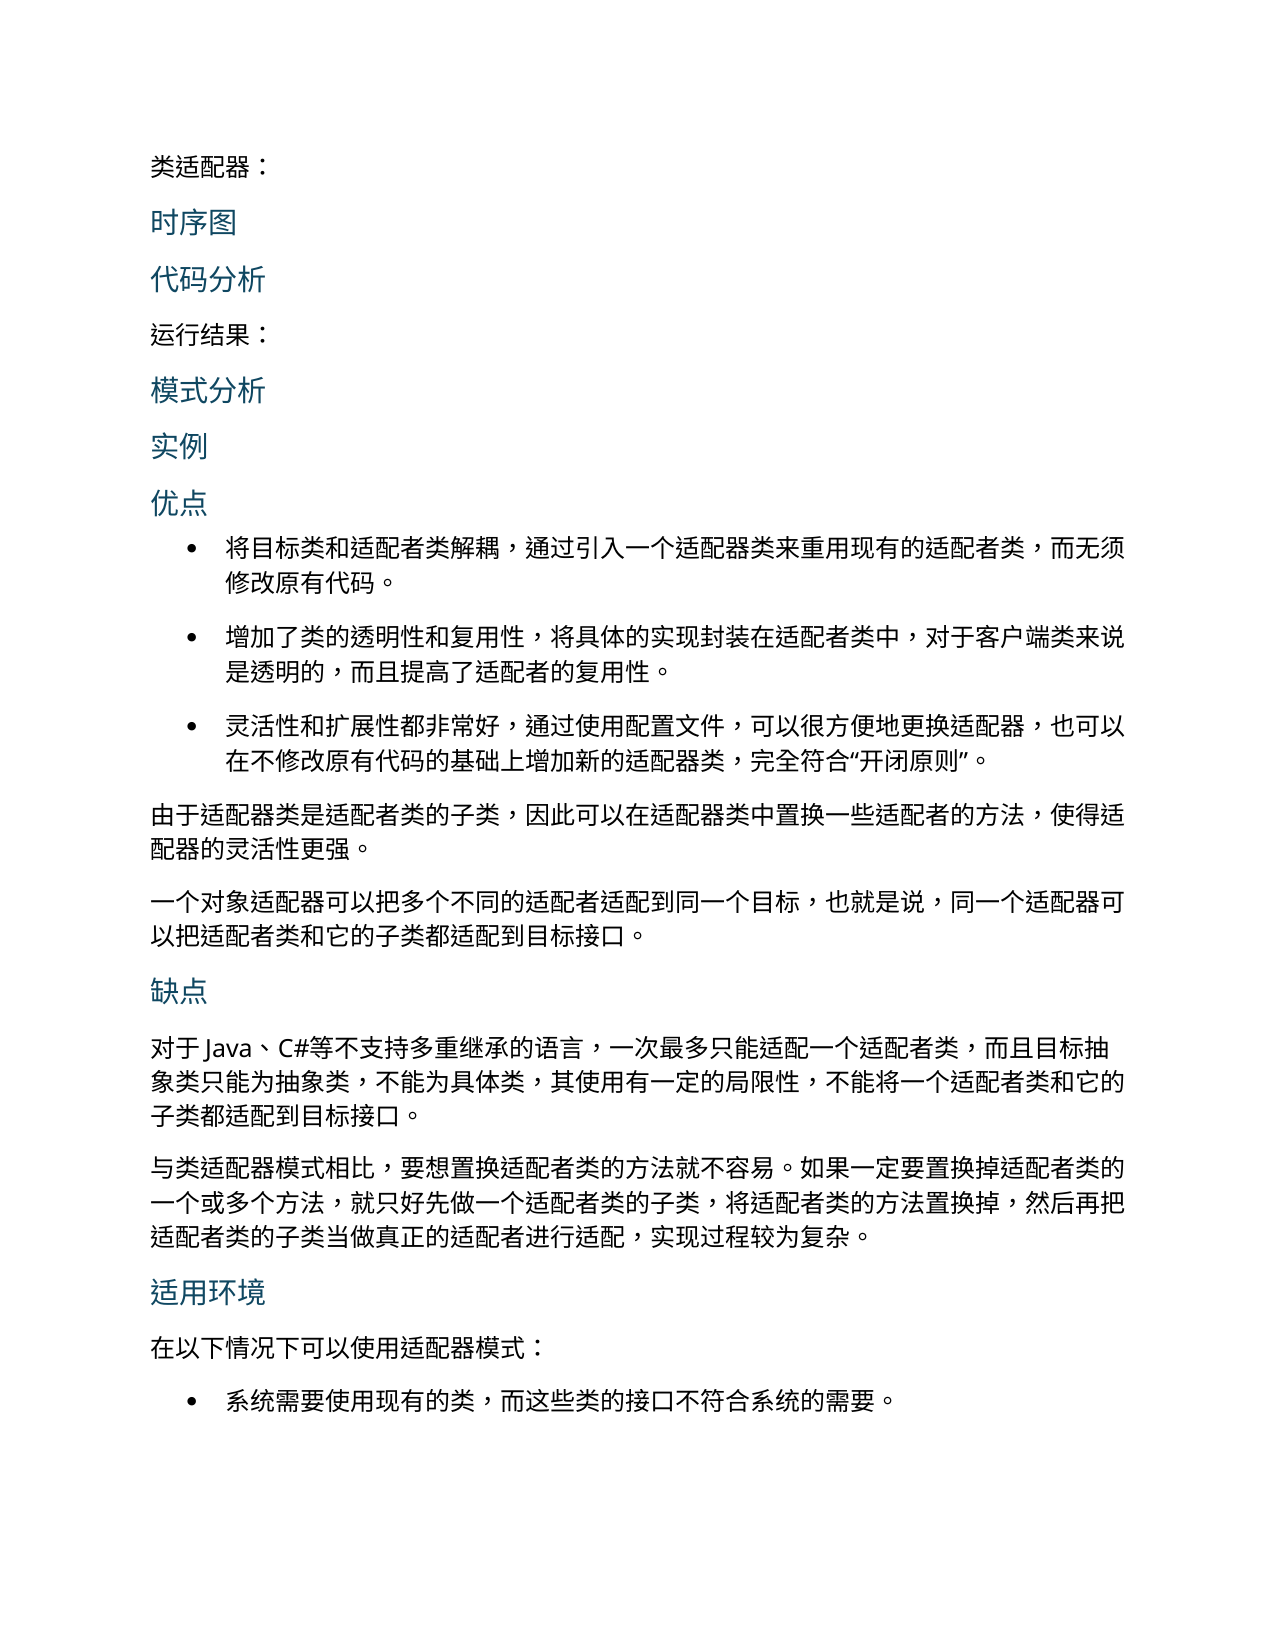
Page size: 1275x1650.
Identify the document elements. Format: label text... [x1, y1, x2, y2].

subtitle 优点 [150, 483, 1125, 523]
subtitle 模式分析 [150, 370, 1125, 410]
text 与类适配器模式相比，要想置换适配者类的方法就不容易。如果一定要置换掉适配者类的一个或多个方法，就只好先做一个适配者类的子类，将适配者类的方法置换掉，然后再把适配者类的子类当做真正的适配者进行适配，实现过程较为复杂。 [150, 1151, 1125, 1253]
subtitle 实例 [150, 427, 1125, 466]
text 对于Java、C#等不支持多重继承的语言，一次最多只能适配一个适配者类，而且目标抽象类只能为抽象类，不能为具体类，其使用有一定的局限性，不能将一个适配者类和它的子类都适配到目标接口。 [150, 1030, 1125, 1132]
text 由于适配器类是适配者类的子类，因此可以在适配器类中置换一些适配者的方法，使得适配器的灵活性更强。 [150, 798, 1125, 866]
list 灵活性和扩展性都非常好，通过使用配置文件，可以很方便地更换适配器，也可以在不修改原有代码的基础上增加新的适配器类，完全符合“开闭原则”。 [187, 709, 1125, 777]
list 将目标类和适配者类解耦，通过引入一个适配器类来重用现有的适配者类，而无须修改原有代码。 [187, 531, 1125, 599]
text 类适配器： [150, 150, 1125, 184]
text 在以下情况下可以使用适配器模式： [150, 1331, 1125, 1364]
subtitle 代码分析 [150, 259, 1125, 299]
list 增加了类的透明性和复用性，将具体的实现封装在适配者类中，对于客户端类来说是透明的，而且提高了适配者的复用性。 [187, 620, 1125, 688]
list 系统需要使用现有的类，而这些类的接口不符合系统的需要。 [187, 1383, 1125, 1417]
text 一个对象适配器可以把多个不同的适配者适配到同一个目标，也就是说，同一个适配器可以把适配者类和它的子类都适配到目标接口。 [150, 885, 1125, 953]
text 运行结果： [150, 318, 1125, 352]
subtitle 缺点 [150, 972, 1125, 1011]
subtitle 适用环境 [150, 1272, 1125, 1312]
subtitle 时序图 [150, 203, 1125, 242]
